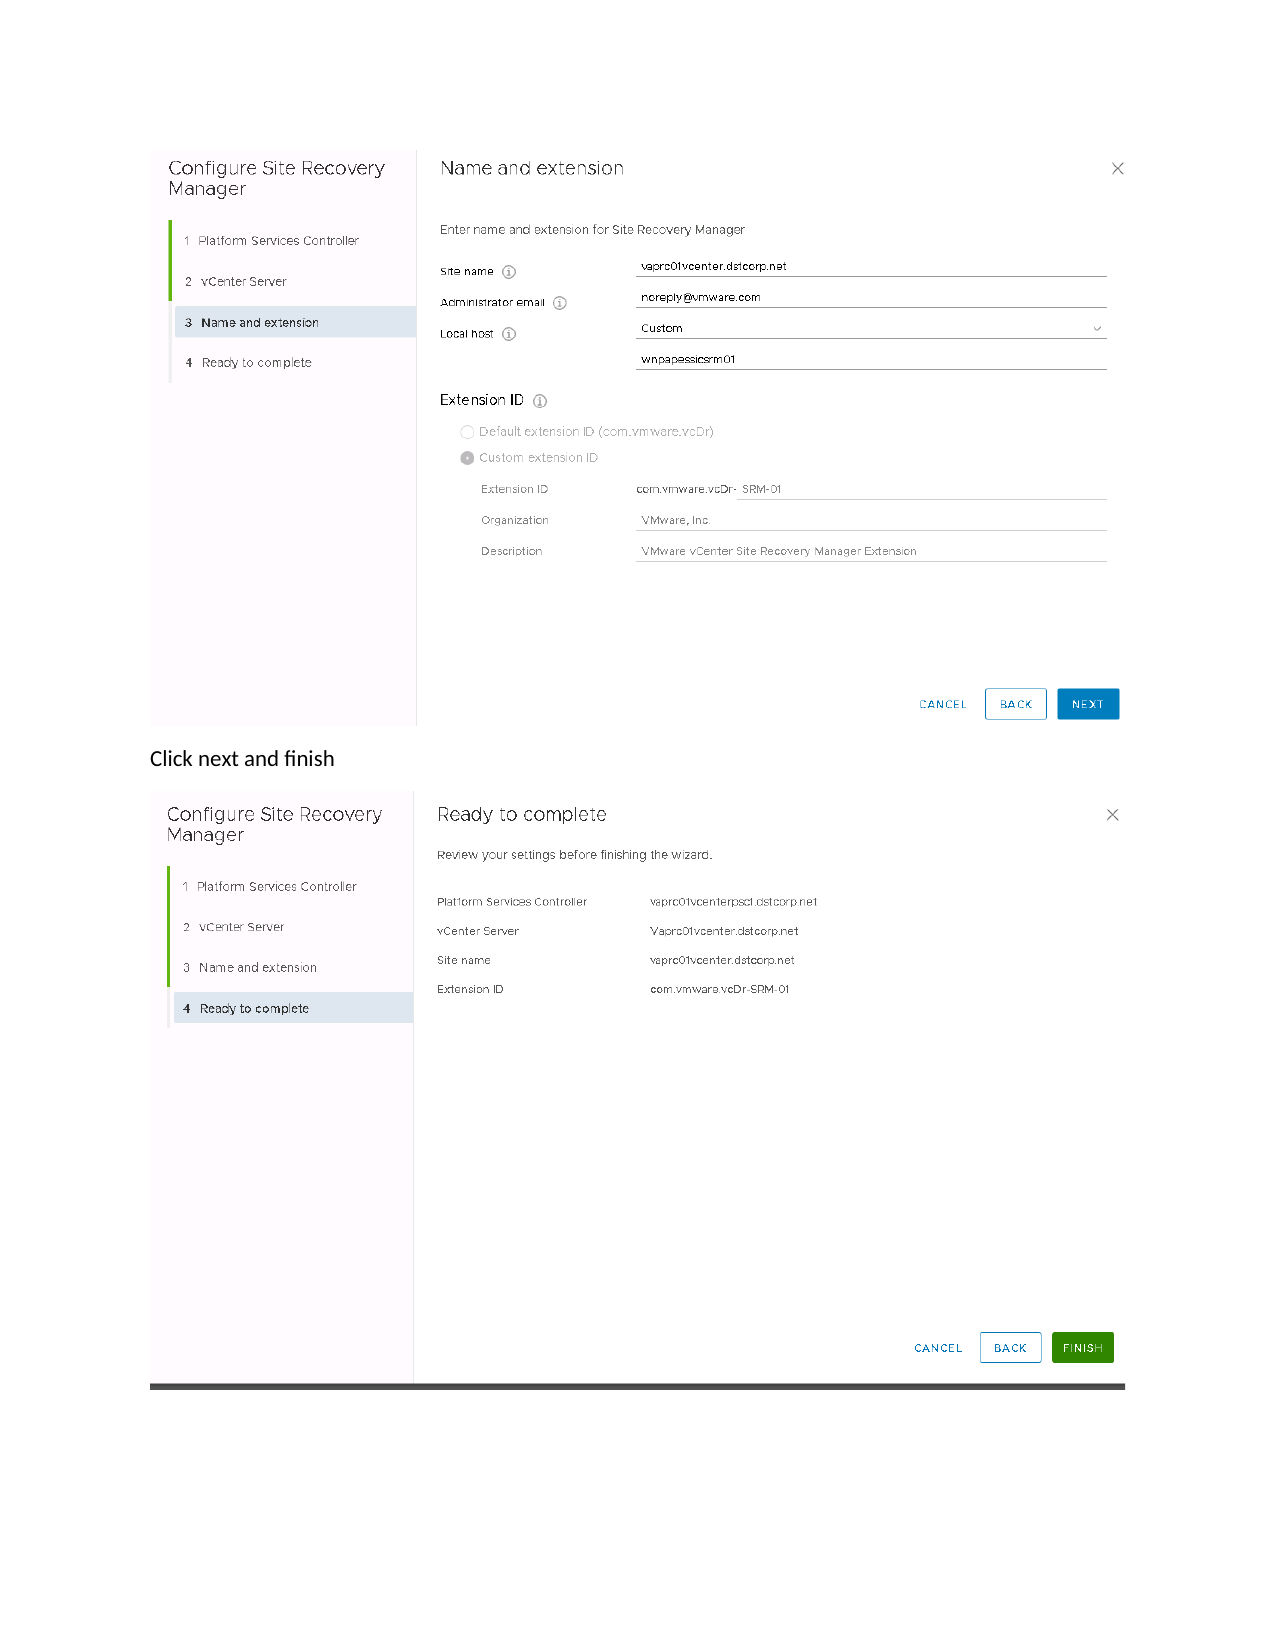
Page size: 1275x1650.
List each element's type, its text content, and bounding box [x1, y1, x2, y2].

picture [150, 150, 1125, 726]
text Click next and finish [150, 744, 1125, 773]
picture [150, 791, 1125, 1390]
